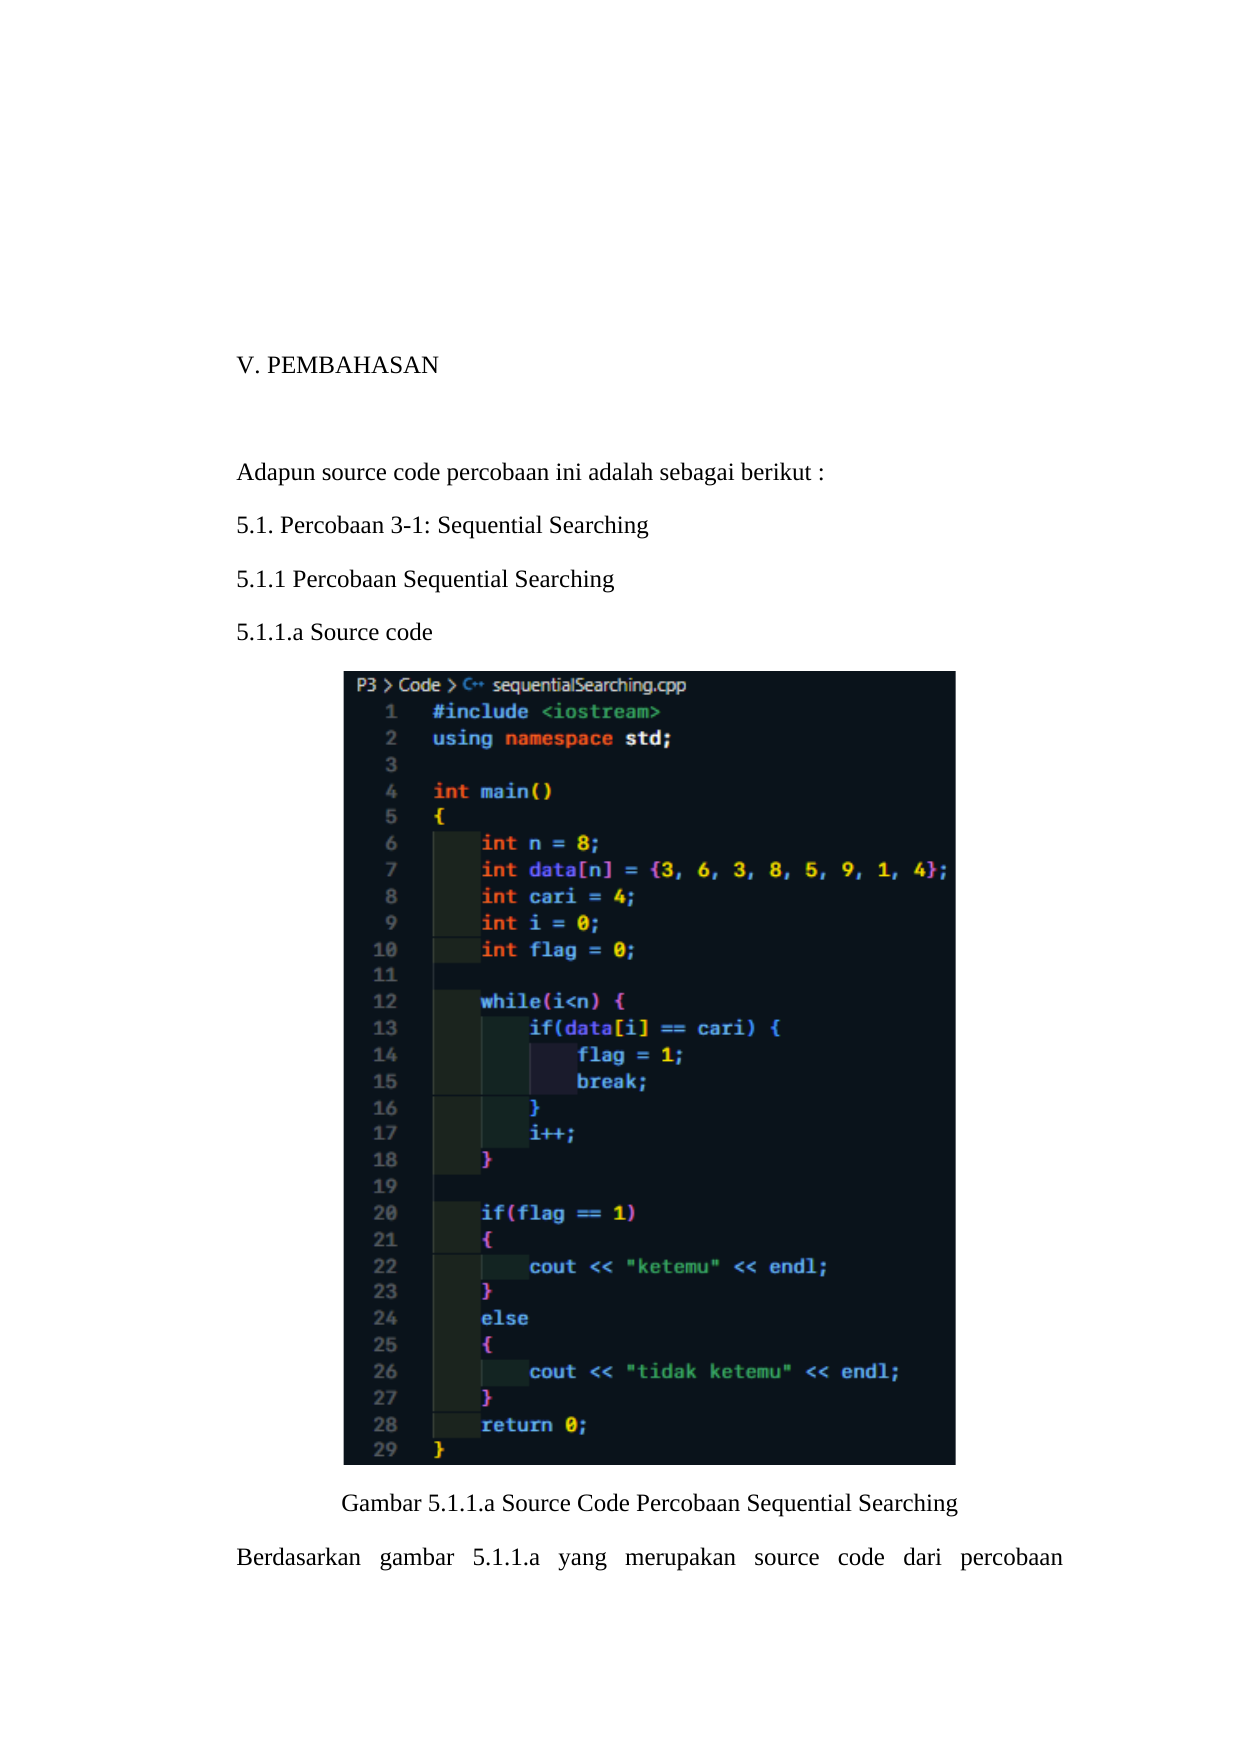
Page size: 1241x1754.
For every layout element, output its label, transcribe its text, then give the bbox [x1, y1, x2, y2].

list 5.1.1 Percobaan Sequential Searching [236, 564, 1063, 593]
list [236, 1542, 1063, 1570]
list Adapun source code percobaan ini adalah sebagai berikut : [236, 457, 1063, 486]
text V. PEMBAHASAN [236, 350, 1063, 378]
picture [343, 671, 956, 1465]
list 5.1. Percobaan 3-1: Sequential Searching [236, 510, 1063, 539]
list 5.1.1.a Source code [236, 617, 1063, 646]
list Gambar 5.1.1.a Source Code Percobaan Sequential Searching [236, 1488, 1063, 1517]
